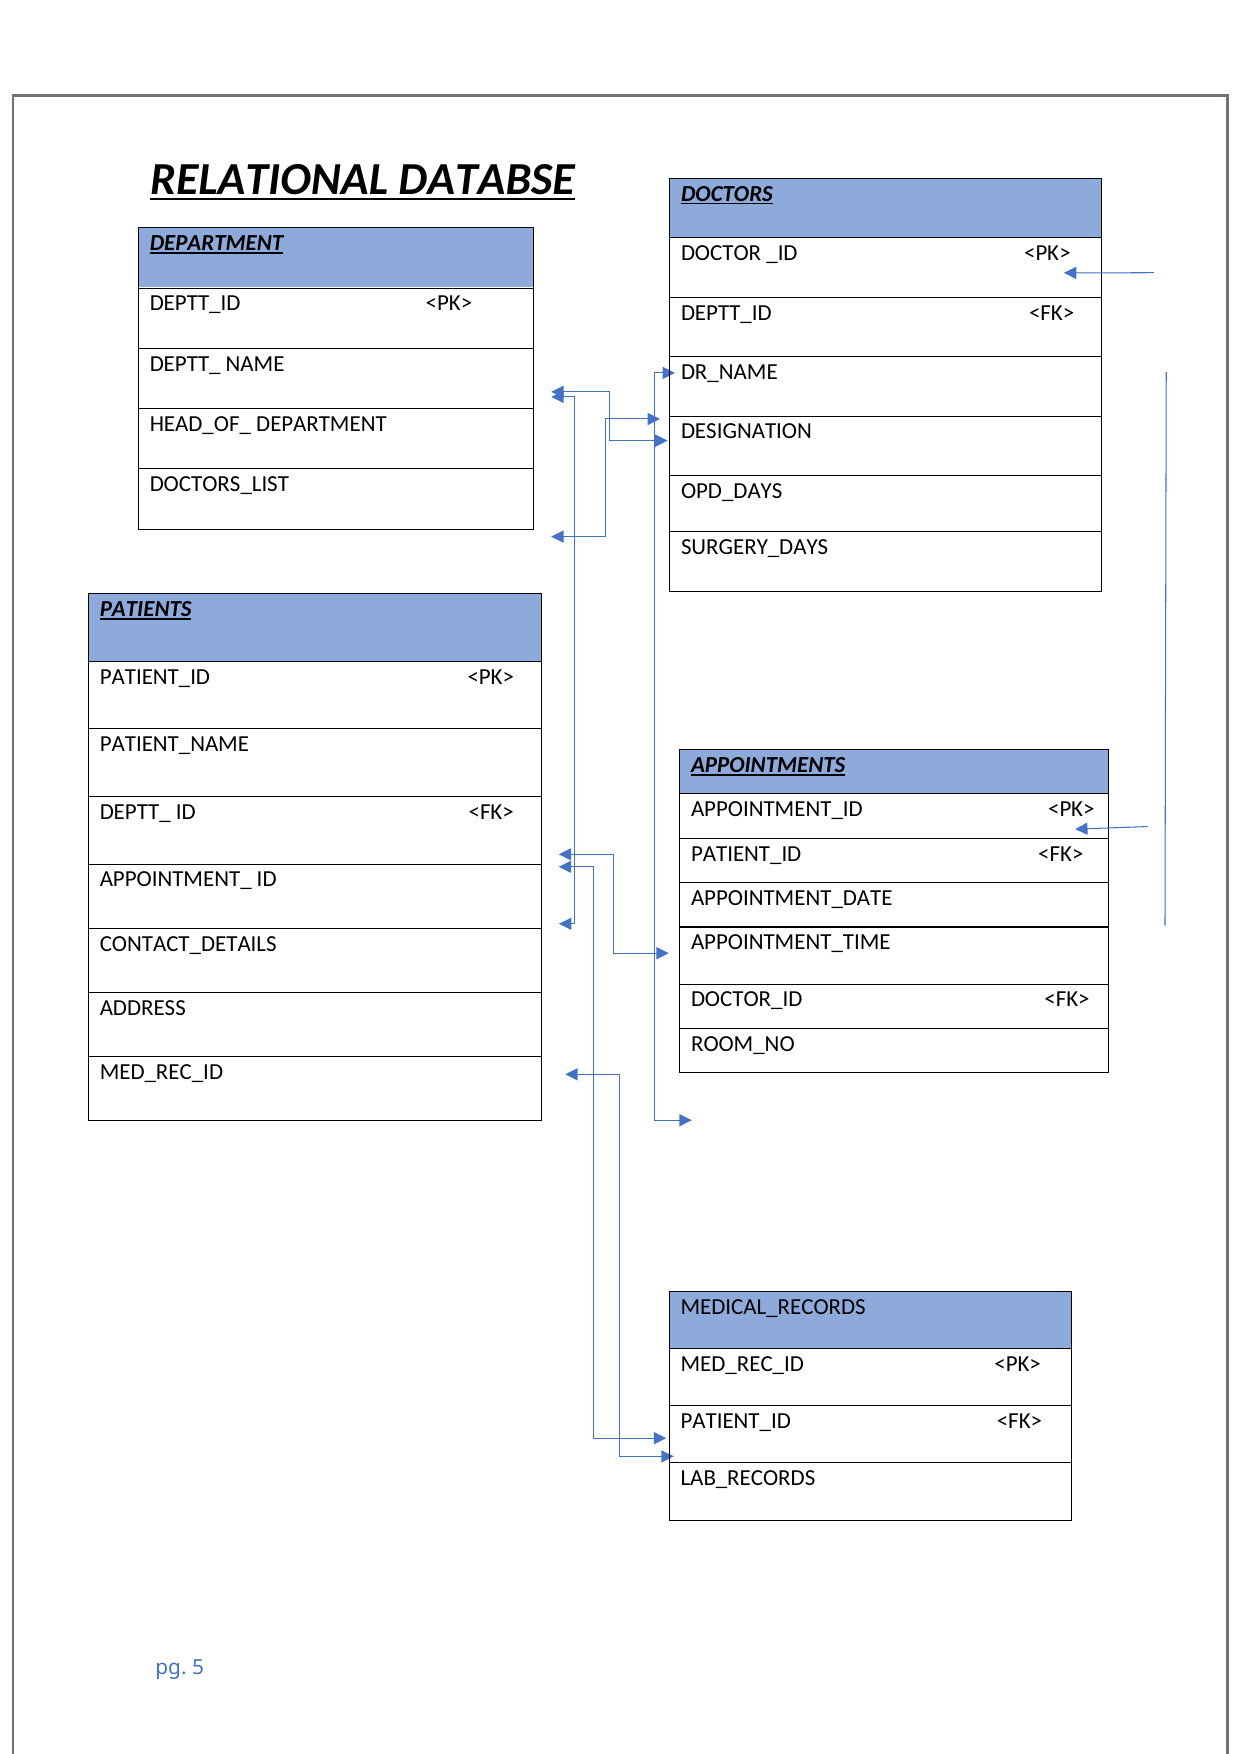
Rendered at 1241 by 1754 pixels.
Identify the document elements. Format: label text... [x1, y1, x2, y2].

table_cell DOCTOR_ID <FK> [680, 985, 1108, 1028]
table_cell ROOM_NO [680, 1029, 1108, 1072]
table_cell DEPTT_ NAME [139, 349, 533, 408]
table_cell CONTACT_DETAILS [89, 929, 541, 992]
table_cell LAB_RECORDS [670, 1463, 1071, 1519]
table_cell MED_REC_ID [89, 1057, 541, 1120]
table_cell OPD_DAYS [670, 476, 1101, 531]
table_header APPOINTMENTS [680, 750, 1108, 793]
table_cell PATIENT_ID <PK> [89, 662, 541, 728]
table_cell SURGERY_DAYS [670, 532, 1101, 591]
table_cell DEPTT_ID <FK> [670, 298, 1101, 356]
table_cell APPOINTMENT_DATE [680, 883, 1108, 926]
table_header PATIENTS [89, 594, 541, 661]
table_cell ADDRESS [89, 993, 541, 1056]
table_cell APPOINTMENT_ID <PK> [680, 794, 1108, 838]
table_cell PATIENT_ID <FK> [680, 839, 1108, 882]
table_cell DR_NAME [670, 357, 1101, 416]
table_header DEPARTMENT [139, 228, 533, 287]
table_cell DOCTORS_LIST [139, 469, 533, 529]
table_cell DESIGNATION [670, 417, 1101, 475]
table_cell HEAD_OF_ DEPARTMENT [139, 409, 533, 468]
table_cell PATIENT_ID <FK> [670, 1406, 1071, 1462]
table_header MEDICAL_RECORDS [670, 1292, 1071, 1348]
table_cell DEPTT_ ID <FK> [89, 797, 541, 863]
table_cell PATIENT_NAME [89, 729, 541, 796]
table_cell APPOINTMENT_ ID [89, 865, 541, 928]
text RELATIONAL DATABSE [150, 150, 1090, 206]
table_cell APPOINTMENT_TIME [680, 928, 1108, 983]
table_cell DOCTOR _ID <PK> [670, 238, 1101, 297]
table_header DOCTORS [670, 179, 1101, 237]
table_cell DEPTT_ID <PK> [139, 289, 533, 348]
table_cell MED_REC_ID <PK> [670, 1349, 1071, 1405]
